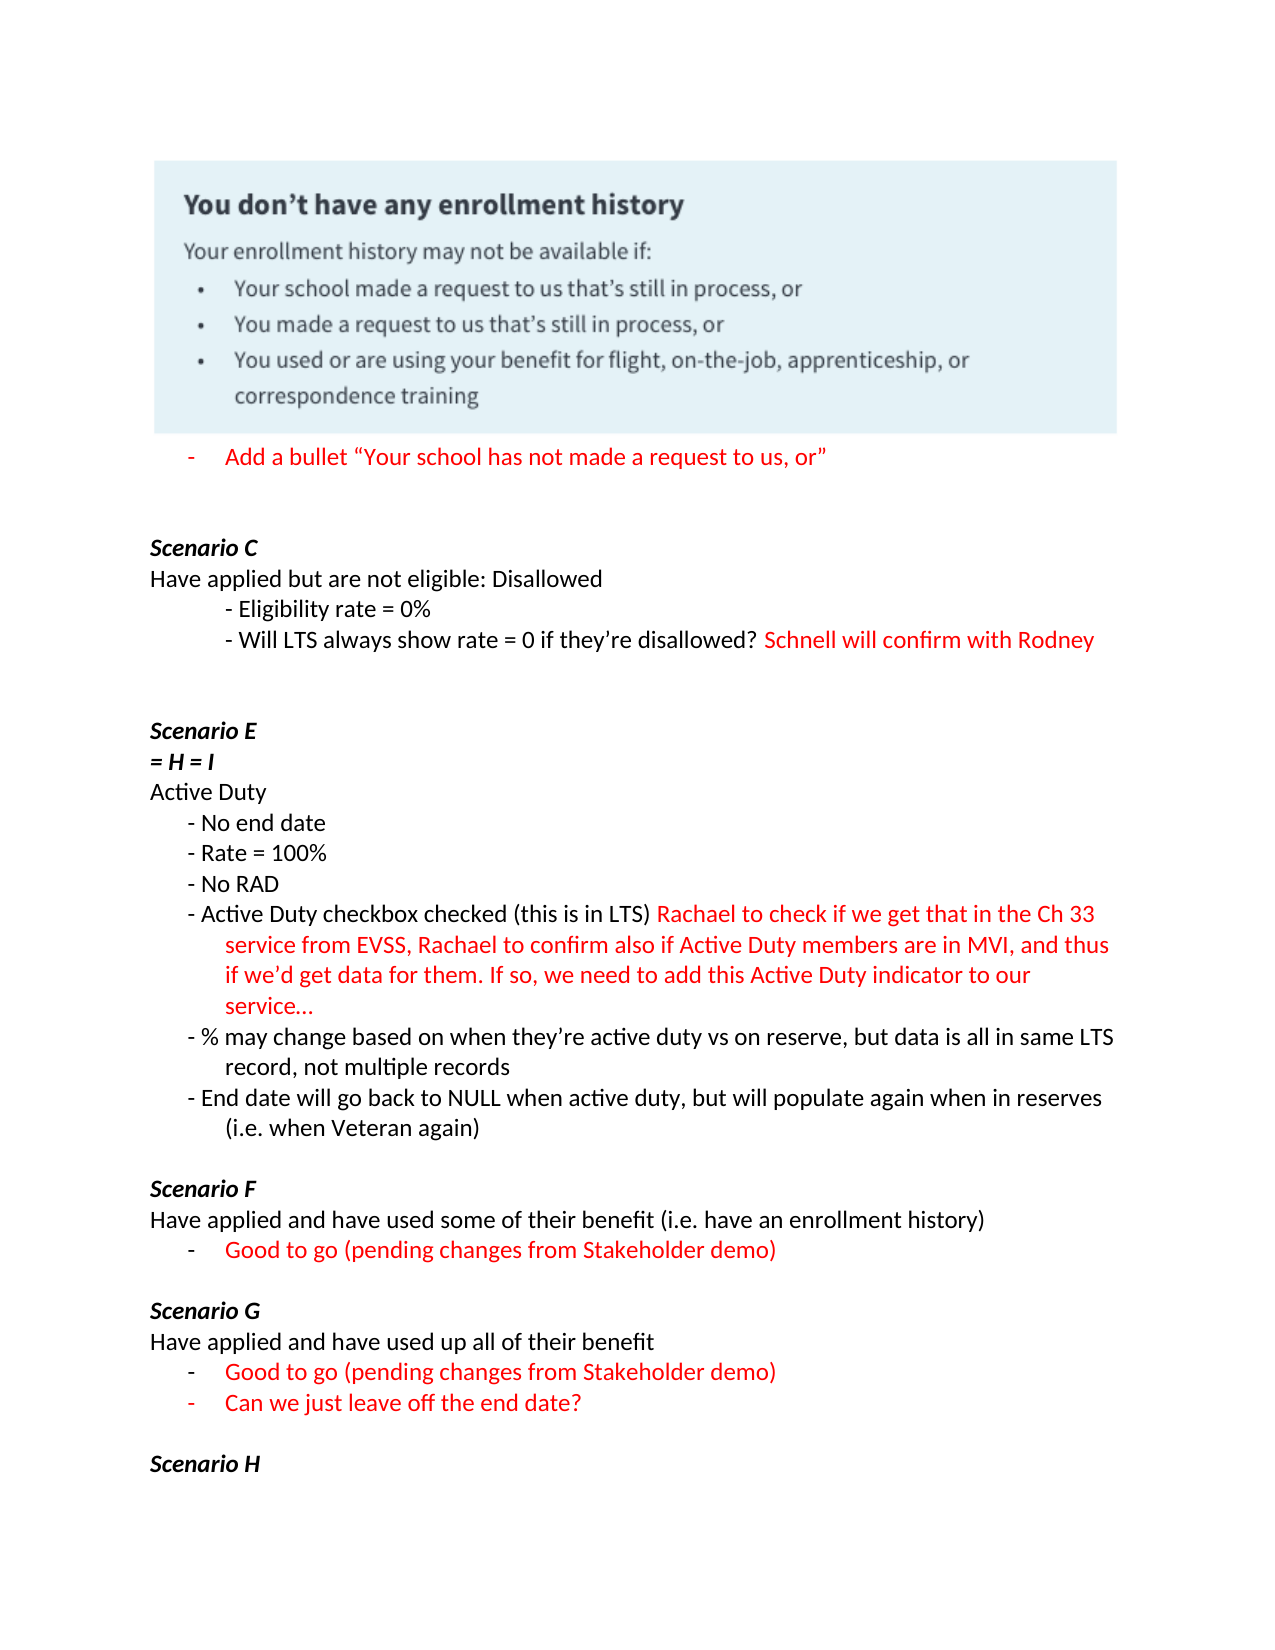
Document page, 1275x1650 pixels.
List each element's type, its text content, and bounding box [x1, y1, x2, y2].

text = H = I [150, 746, 1125, 777]
list - Rate = 100% [187, 838, 1125, 868]
text - Will LTS always show rate = 0 if they’re disallowed? Schnell will confirm with Rodney [150, 624, 1125, 654]
picture [150, 150, 1125, 441]
text Have applied and have used some of their benefit (i.e. have an enrollment history) [150, 1204, 1125, 1234]
list Good to go (pending changes from Stakeholder demo) [187, 1234, 1125, 1265]
text Scenario H [150, 1448, 1125, 1478]
list - % may change based on when they’re active duty vs on reserve, but data is all in same LTS record, not multiple records [187, 1021, 1125, 1082]
text Active Duty [150, 777, 1125, 807]
list Can we just leave off the end date? [187, 1387, 1125, 1417]
list - No end date [187, 807, 1125, 838]
text Have applied but are not eligible: Disallowed [150, 563, 1125, 593]
text Scenario F [150, 1173, 1125, 1204]
list - Active Duty checkbox checked (this is in LTS) Rachael to check if we get that in the Ch 33 service from EVSS, Rachael to confirm also if Active Duty members are in MVI, and thus if we’d get data for them. If so, we need to add this Active Duty indicator to our service… [187, 899, 1125, 1021]
text Scenario E [150, 716, 1125, 746]
text Scenario C [150, 532, 1125, 563]
list - End date will go back to NULL when active duty, but will populate again when in reserves (i.e. when Veteran again) [187, 1082, 1125, 1143]
text Scenario G [150, 1295, 1125, 1326]
list Good to go (pending changes from Stakeholder demo) [187, 1356, 1125, 1387]
text Have applied and have used up all of their benefit [150, 1326, 1125, 1356]
list - No RAD [187, 868, 1125, 899]
list Add a bullet “Your school has not made a request to us, or” [187, 441, 1125, 471]
text - Eligibility rate = 0% [150, 593, 1125, 624]
